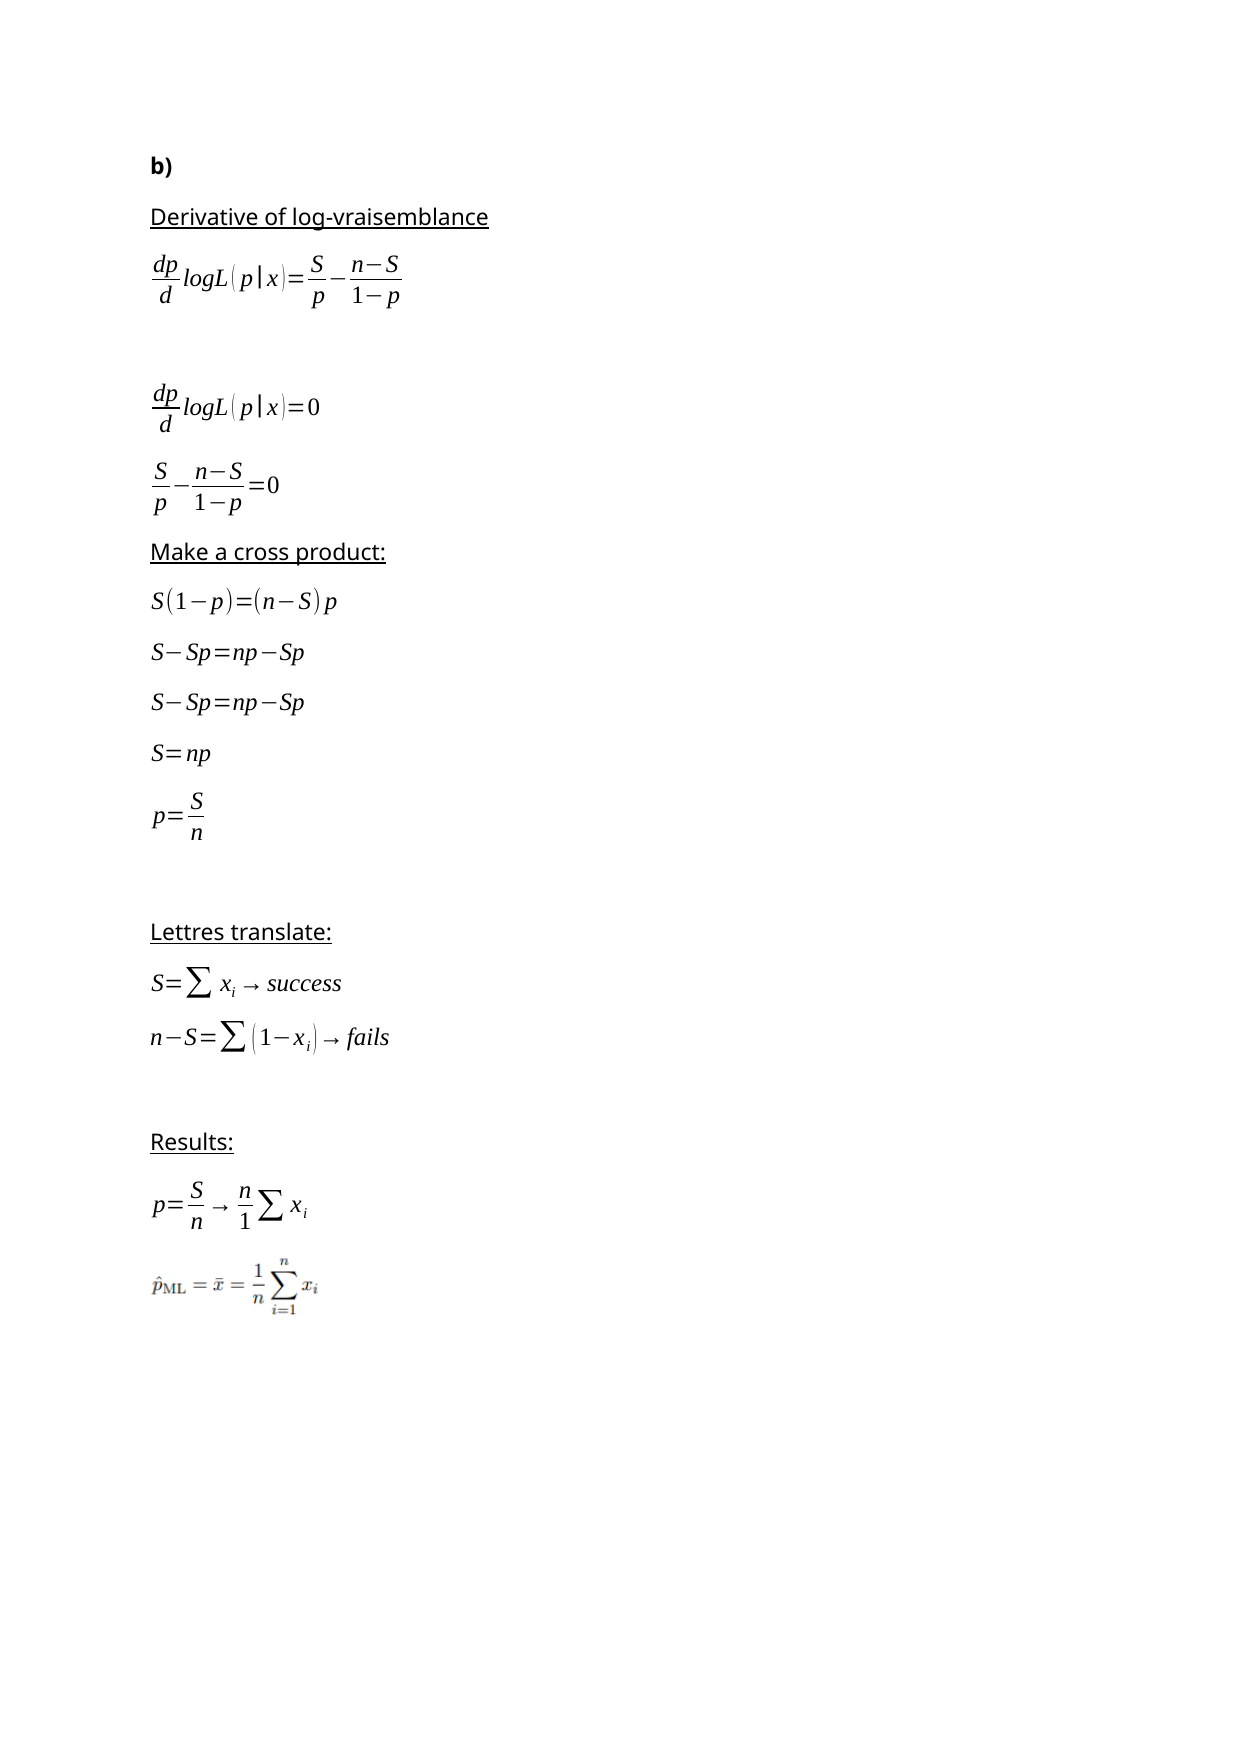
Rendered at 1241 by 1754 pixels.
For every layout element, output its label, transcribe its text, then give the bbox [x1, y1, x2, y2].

text b) [150, 150, 1090, 181]
text Make a cross product: [150, 536, 1090, 567]
text Derivative of log-vraisemblance [150, 200, 1090, 232]
text Lettres translate: [150, 916, 1090, 947]
picture [150, 1254, 334, 1319]
text Results: [150, 1126, 1090, 1157]
